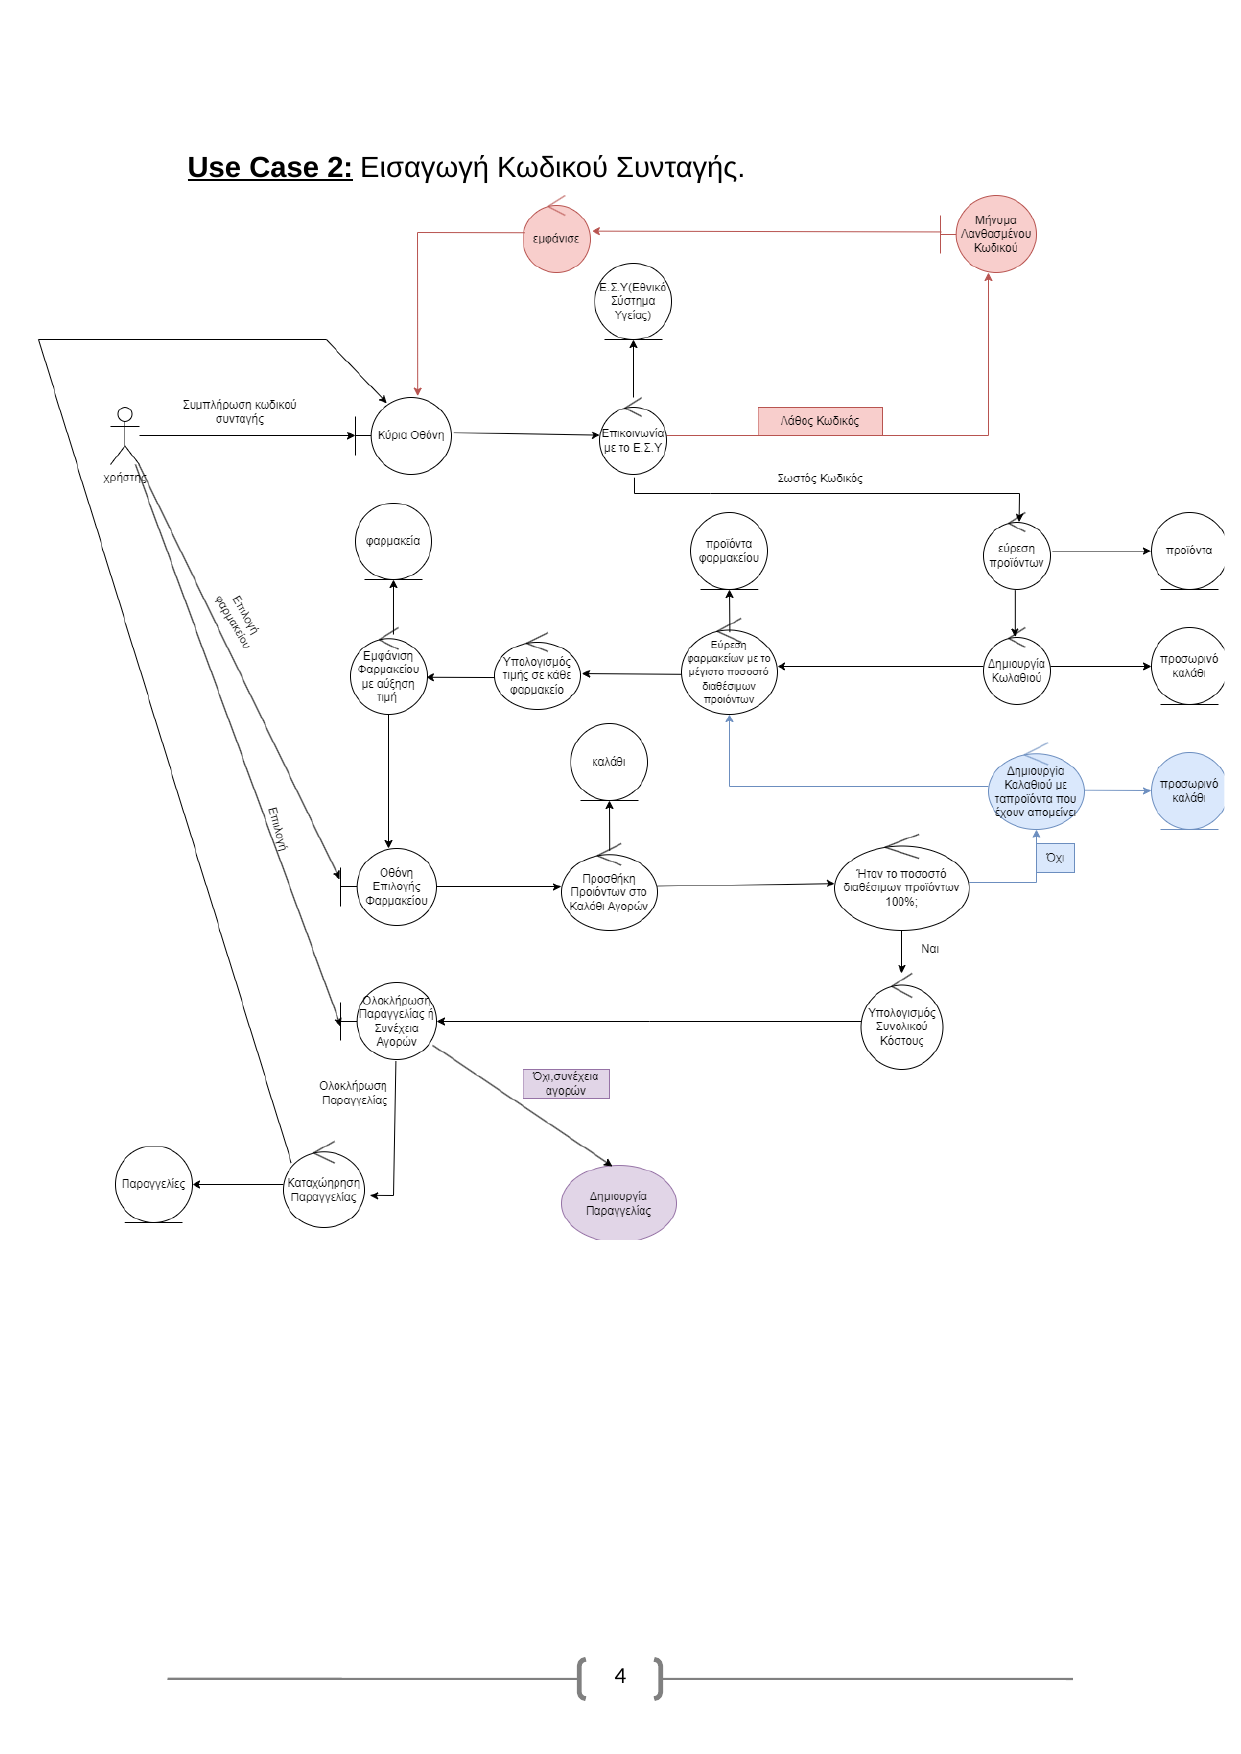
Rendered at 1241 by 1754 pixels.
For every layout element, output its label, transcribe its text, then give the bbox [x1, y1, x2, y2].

text Use Case 2: Εισαγωγή Κωδικού Συνταγής. [187, 150, 1053, 183]
picture [31, 195, 1225, 1240]
